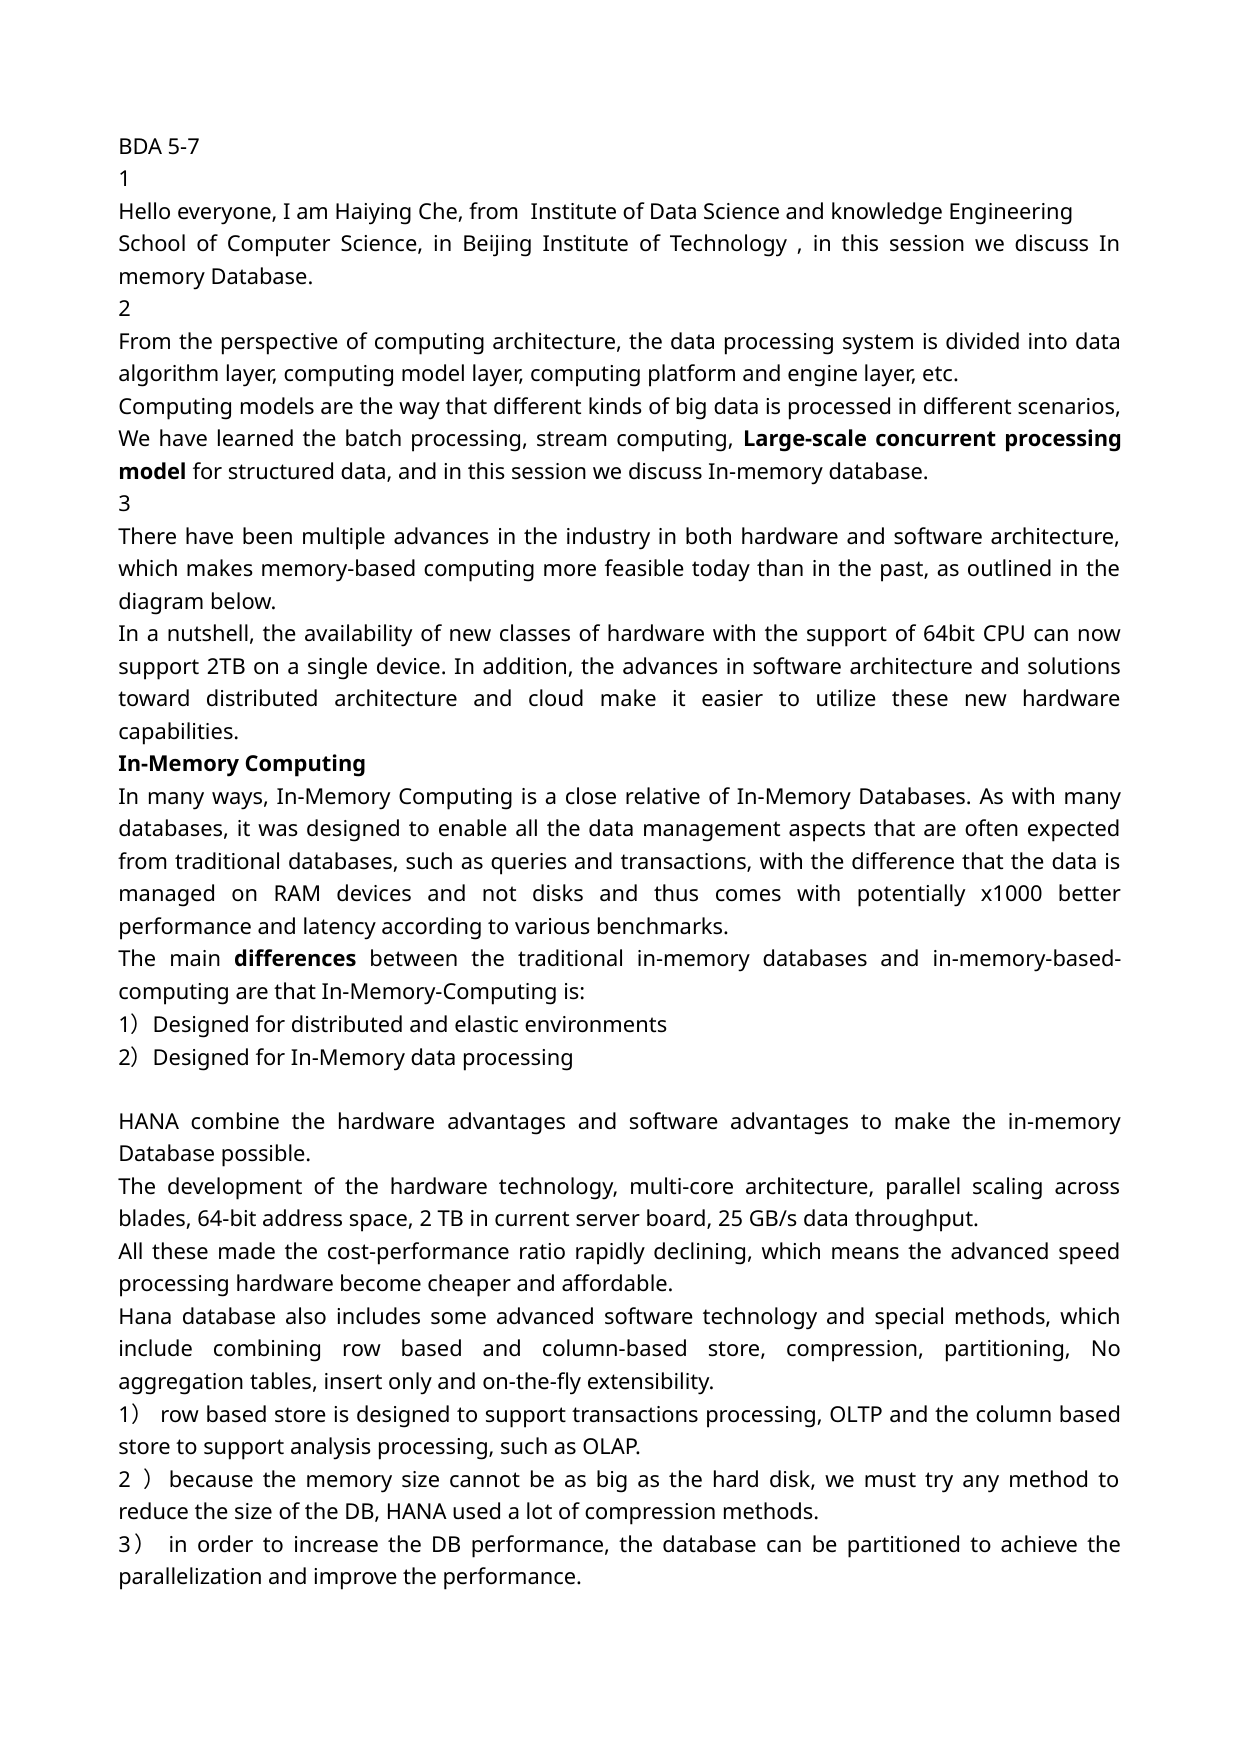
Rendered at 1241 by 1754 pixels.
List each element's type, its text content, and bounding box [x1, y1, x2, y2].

text The main differences between the traditional in-memory databases and in-memory-based-computing are that In-Memory-Computing is: [118, 942, 1122, 1007]
text 2 [118, 292, 1122, 324]
text The development of the hardware technology, multi-core architecture, parallel scaling across blades, 64-bit address space, 2 TB in current server board, 25 GB/s data throughput. [118, 1169, 1122, 1234]
text Hana database also includes some advanced software technology and special methods, which include combining row based and column-based store, compression, partitioning, No aggregation tables, insert only and on-the-fly extensibility. [118, 1299, 1122, 1397]
text In many ways, In-Memory Computing is a close relative of In-Memory Databases. As with many databases, it was designed to enable all the data management aspects that are often expected from traditional databases, such as queries and transactions, with the difference that the data is managed on RAM devices and not disks and thus comes with potentially x1000 better performance and latency according to various benchmarks. [118, 779, 1122, 942]
text In a nutshell, the availability of new classes of hardware with the support of 64bit CPU can now support 2TB on a single device. In addition, the advances in software architecture and solutions toward distributed architecture and cloud make it easier to utilize these new hardware capabilities. [118, 617, 1122, 747]
text 3 [118, 487, 1122, 519]
text 1）Designed for distributed and elastic environments [118, 1007, 1122, 1039]
text BDA 5-7 [118, 129, 1122, 162]
text 1 [118, 162, 1122, 194]
text 2）Designed for In-Memory data processing [118, 1039, 1122, 1072]
text 2 ）because the memory size cannot be as big as the hard disk, we must try any method to reduce the size of the DB, HANA used a lot of compression methods. [118, 1462, 1122, 1527]
text School of Computer Science, in Beijing Institute of Technology , in this session we discuss In memory Database. [118, 227, 1122, 292]
text There have been multiple advances in the industry in both hardware and software architecture, which makes memory-based computing more feasible today than in the past, as outlined in the diagram below. [118, 519, 1122, 617]
text All these made the cost-performance ratio rapidly declining, which means the advanced speed processing hardware become cheaper and affordable. [118, 1234, 1122, 1299]
text From the perspective of computing architecture, the data processing system is divided into data algorithm layer, computing model layer, computing platform and engine layer, etc. [118, 324, 1122, 389]
text In-Memory Computing [118, 747, 1122, 779]
text Hello everyone, I am Haiying Che, from Institute of Data Science and knowledge Engineering [118, 194, 1122, 227]
text 1） row based store is designed to support transactions processing, OLTP and the column based store to support analysis processing, such as OLAP. [118, 1397, 1122, 1462]
text 3） in order to increase the DB performance, the database can be partitioned to achieve the parallelization and improve the performance. [118, 1527, 1122, 1592]
text Computing models are the way that different kinds of big data is processed in different scenarios, We have learned the batch processing, stream computing, Large-scale concurrent processing model for structured data, and in this session we discuss In-memory database. [118, 389, 1122, 487]
text HANA combine the hardware advantages and software advantages to make the in-memory Database possible. [118, 1104, 1122, 1169]
